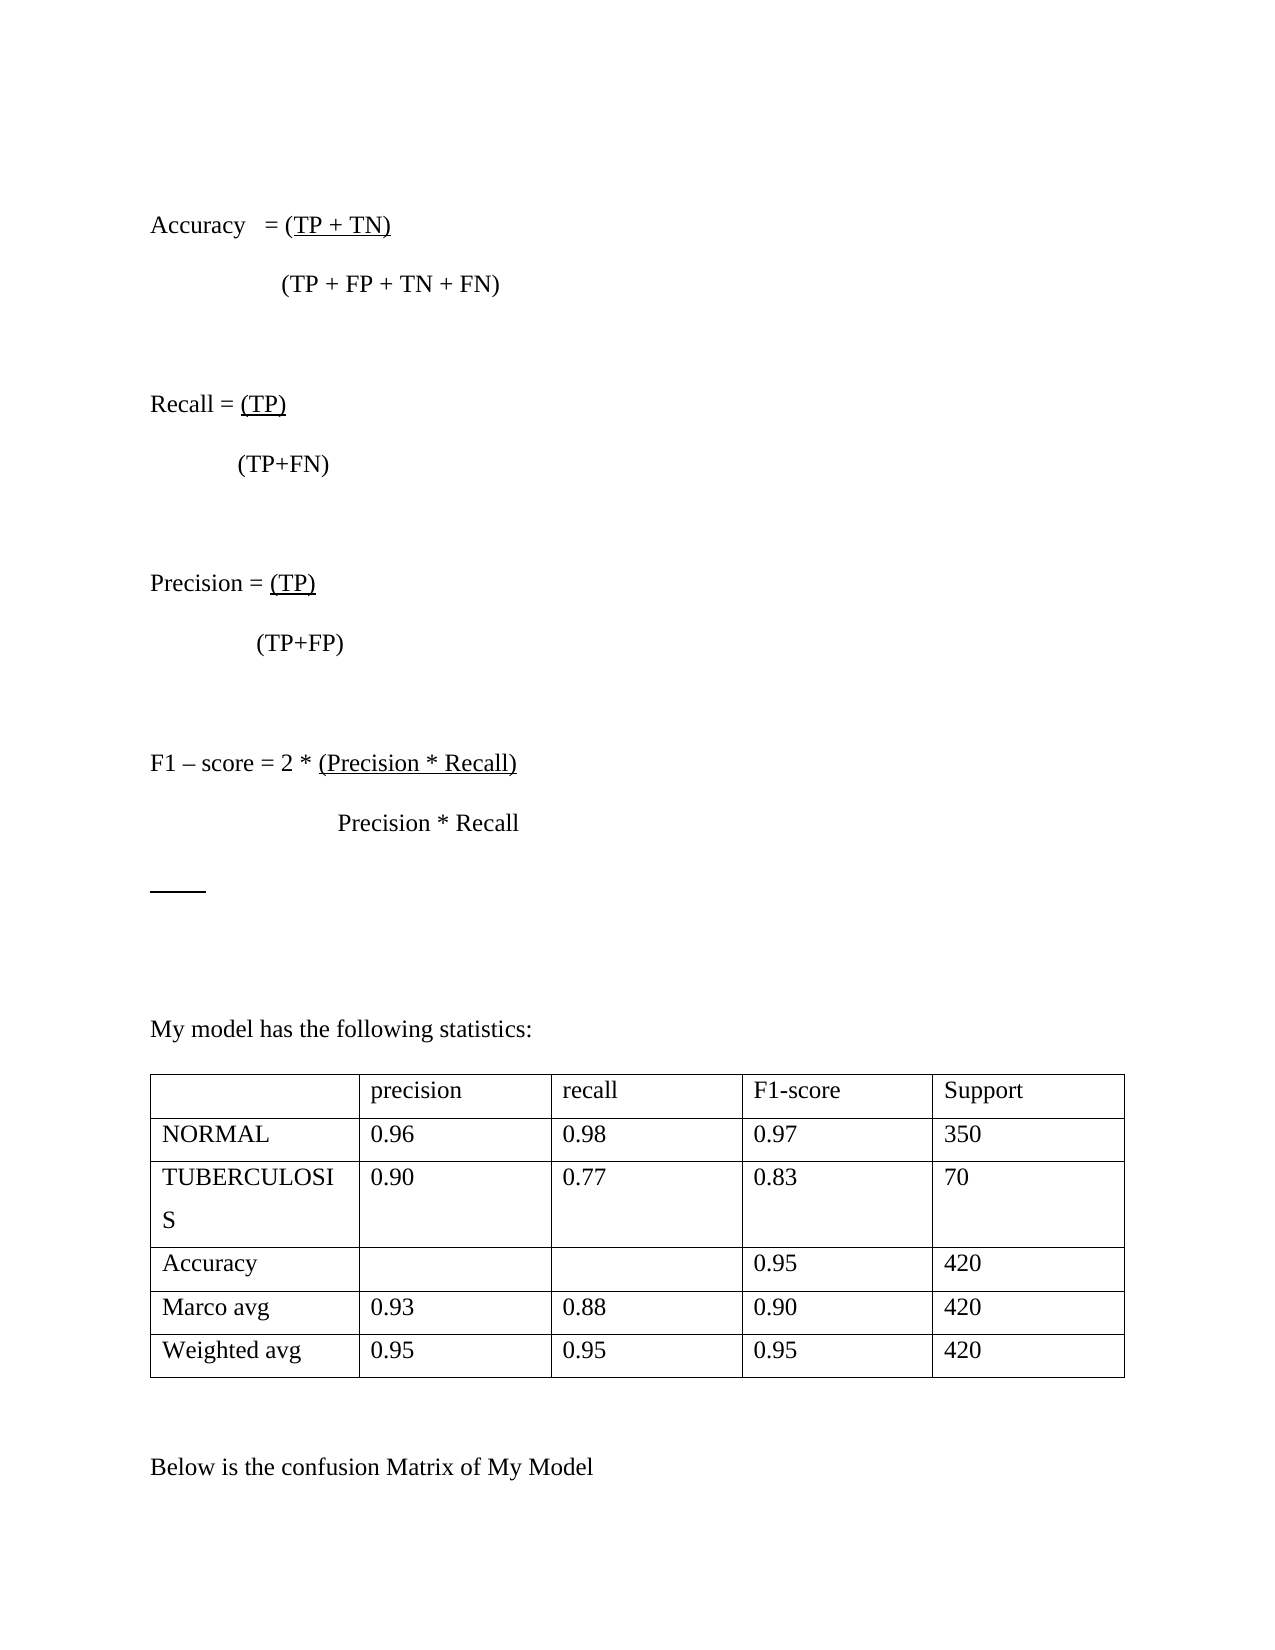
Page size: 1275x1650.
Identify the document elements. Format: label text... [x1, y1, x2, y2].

text My model has the following statistics: [150, 1014, 1125, 1043]
table_cell 0.93 [360, 1292, 551, 1334]
table_cell 420 [933, 1248, 1124, 1291]
table_cell Marco avg [151, 1292, 359, 1334]
table_cell NORMAL [151, 1119, 359, 1161]
table_cell 420 [933, 1292, 1124, 1334]
text (TP+FN) [150, 449, 1125, 478]
table_cell 0.90 [743, 1292, 932, 1334]
table_cell Accuracy [151, 1248, 359, 1291]
table_cell 0.77 [552, 1162, 742, 1247]
text Below is the confusion Matrix of My Model [150, 1452, 1125, 1481]
text Precision = (TP) [150, 568, 1125, 597]
text Precision * Recall [150, 808, 1125, 836]
table_cell 350 [933, 1119, 1124, 1161]
table_cell 70 [933, 1162, 1124, 1247]
table_cell 0.97 [743, 1119, 932, 1161]
table_cell 0.95 [743, 1248, 932, 1291]
table_cell 0.96 [360, 1119, 551, 1161]
table_header recall [552, 1075, 742, 1118]
table_cell 0.95 [743, 1335, 932, 1377]
table_header Support [933, 1075, 1124, 1118]
table_header F1-score [743, 1075, 932, 1118]
text F1 – score = 2 * (Precision * Recall) [150, 748, 1125, 777]
table_header precision [360, 1075, 551, 1118]
text (TP+FP) [150, 628, 1125, 657]
table_header [151, 1075, 359, 1118]
text Recall = (TP) [150, 389, 1125, 418]
text (TP + FP + TN + FN) [150, 269, 1125, 298]
table_cell 0.90 [360, 1162, 551, 1247]
table_cell 0.83 [743, 1162, 932, 1247]
table_cell 0.98 [552, 1119, 742, 1161]
text Accuracy = (TP + TN) [150, 210, 1125, 238]
table_cell 420 [933, 1335, 1124, 1377]
table_cell Weighted avg [151, 1335, 359, 1377]
table_cell TUBERCULOSIS [151, 1162, 359, 1247]
table_cell 0.88 [552, 1292, 742, 1334]
table_cell [360, 1248, 551, 1291]
table_cell 0.95 [552, 1335, 742, 1377]
table_cell 0.95 [360, 1335, 551, 1377]
table_cell [552, 1248, 742, 1291]
